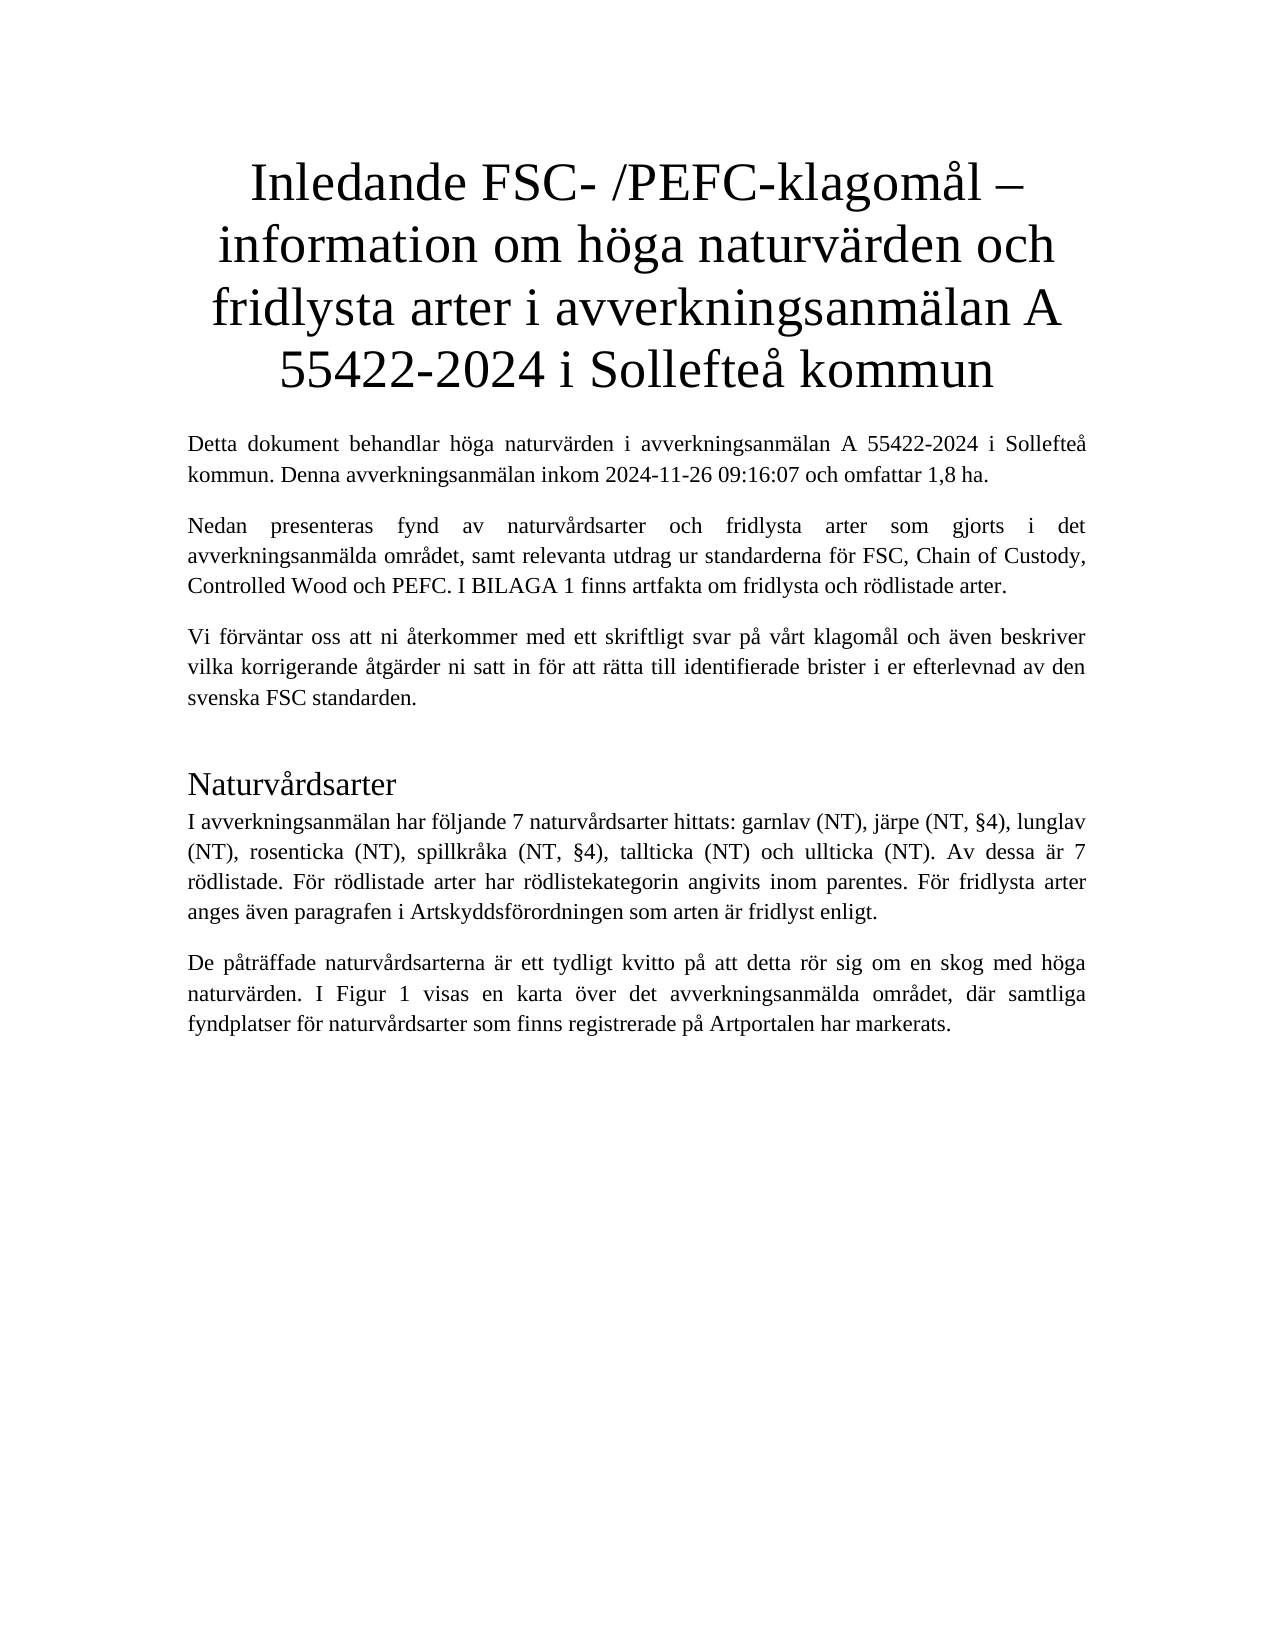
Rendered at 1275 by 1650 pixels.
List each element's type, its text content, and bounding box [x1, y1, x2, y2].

title Inledande FSC- /PEFC-klagomål – information om höga naturvärden och fridlysta arter i avverkningsanmälan A 55422-2024 i Sollefteå kommun [187, 150, 1087, 399]
text Vi förväntar oss att ni återkommer med ett skriftligt svar på vårt klagomål och även beskriver vilka korrigerande åtgärder ni satt in för att rätta till identifierade brister i er efterlevnad av den svenska FSC standarden. [187, 623, 1087, 710]
subtitle Naturvårdsarter [187, 764, 1087, 802]
text Detta dokument behandlar höga naturvärden i avverkningsanmälan A 55422-2024 i Sollefteå kommun. Denna avverkningsanmälan inkom 2024-11-26 09:16:07 och omfattar 1,8 ha. [187, 430, 1087, 487]
text De påträffade naturvårdsarterna är ett tydligt kvitto på att detta rör sig om en skog med höga naturvärden. I Figur 1 visas en karta över det avverkningsanmälda området, där samtliga fyndplatser för naturvårdsarter som finns registrerade på Artportalen har markerats. [187, 949, 1087, 1036]
text Nedan presenteras fynd av naturvårdsarter och fridlysta arter som gjorts i det avverkningsanmälda området, samt relevanta utdrag ur standarderna för FSC, Chain of Custody, Controlled Wood och PEFC. I BILAGA 1 finns artfakta om fridlysta och rödlistade arter. [187, 512, 1087, 598]
text I avverkningsanmälan har följande 7 naturvårdsarter hittats: garnlav (NT), järpe (NT, §4), lunglav (NT), rosenticka (NT), spillkråka (NT, §4), tallticka (NT) och ullticka (NT). Av dessa är 7 rödlistade. För rödlistade arter har rödlistekategorin angivits inom parentes. För fridlysta arter anges även paragrafen i Artskyddsförordningen som arten är fridlyst enligt. [187, 808, 1087, 925]
